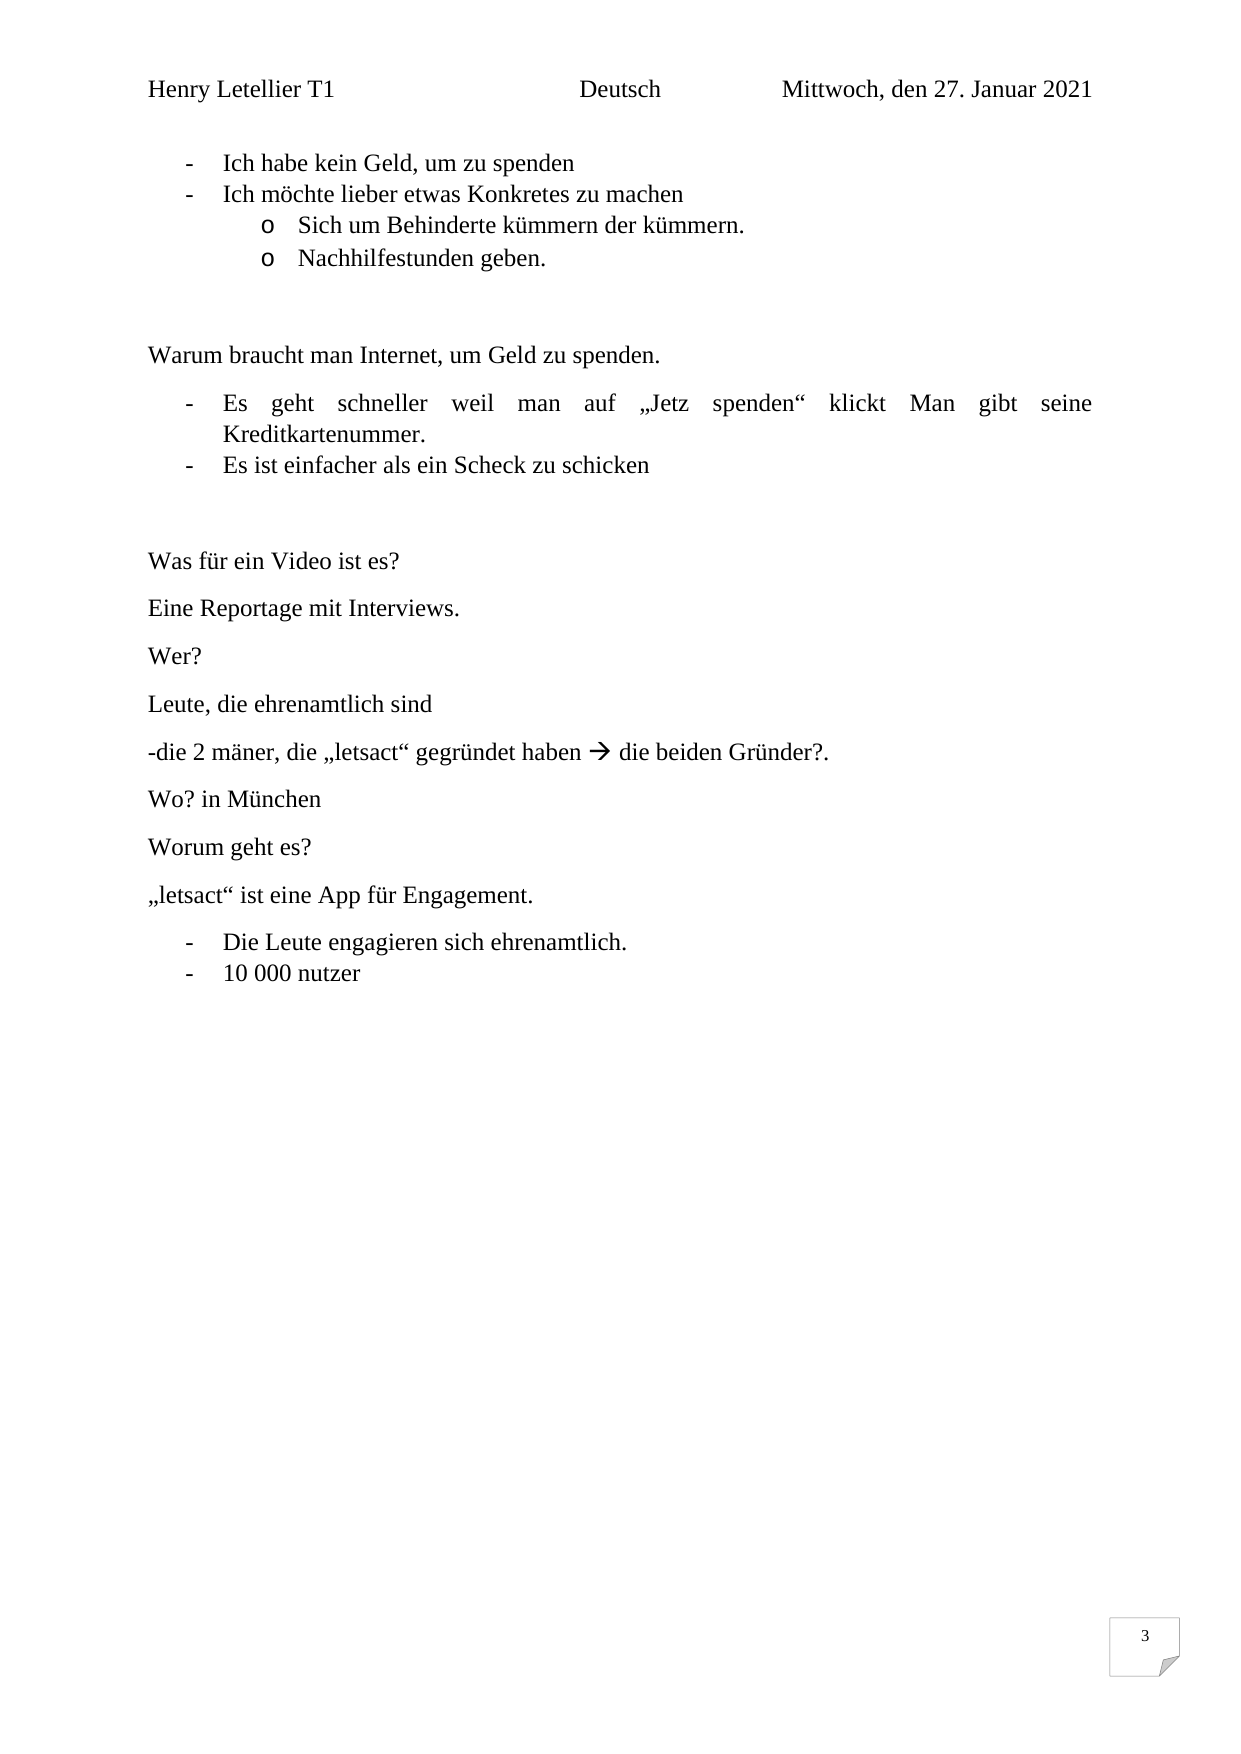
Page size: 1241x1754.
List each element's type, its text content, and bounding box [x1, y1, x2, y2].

text „letsact“ ist eine App für Engagement. [148, 880, 1093, 908]
list Es ist einfacher als ein Scheck zu schicken [185, 450, 1093, 479]
text Was für ein Video ist es? [148, 546, 1093, 574]
text -die 2 mäner, die „letsact“ gegründet haben die beiden Gründer?. [148, 737, 1093, 765]
list Die Leute engagieren sich ehrenamtlich. [185, 927, 1093, 956]
text Eine Reportage mit Interviews. [148, 593, 1093, 622]
list Ich habe kein Geld, um zu spenden [185, 148, 1093, 176]
text Warum braucht man Internet, um Geld zu spenden. [148, 341, 1093, 369]
list Es geht schneller weil man auf „Jetz spenden“ klickt Man gibt seine Kreditkartenummer. [185, 388, 1093, 448]
text Wo? in München [148, 784, 1093, 813]
list Sich um Behinderte kümmern der kümmern. [260, 210, 1093, 241]
text Wer? [148, 641, 1093, 670]
text Worum geht es? [148, 832, 1093, 861]
list Nachhilfestunden geben. [260, 243, 1093, 274]
list Ich möchte lieber etwas Konkretes zu machen [185, 179, 1093, 207]
text Leute, die ehrenamtlich sind [148, 689, 1093, 718]
list 10 000 nutzer [185, 958, 1093, 987]
